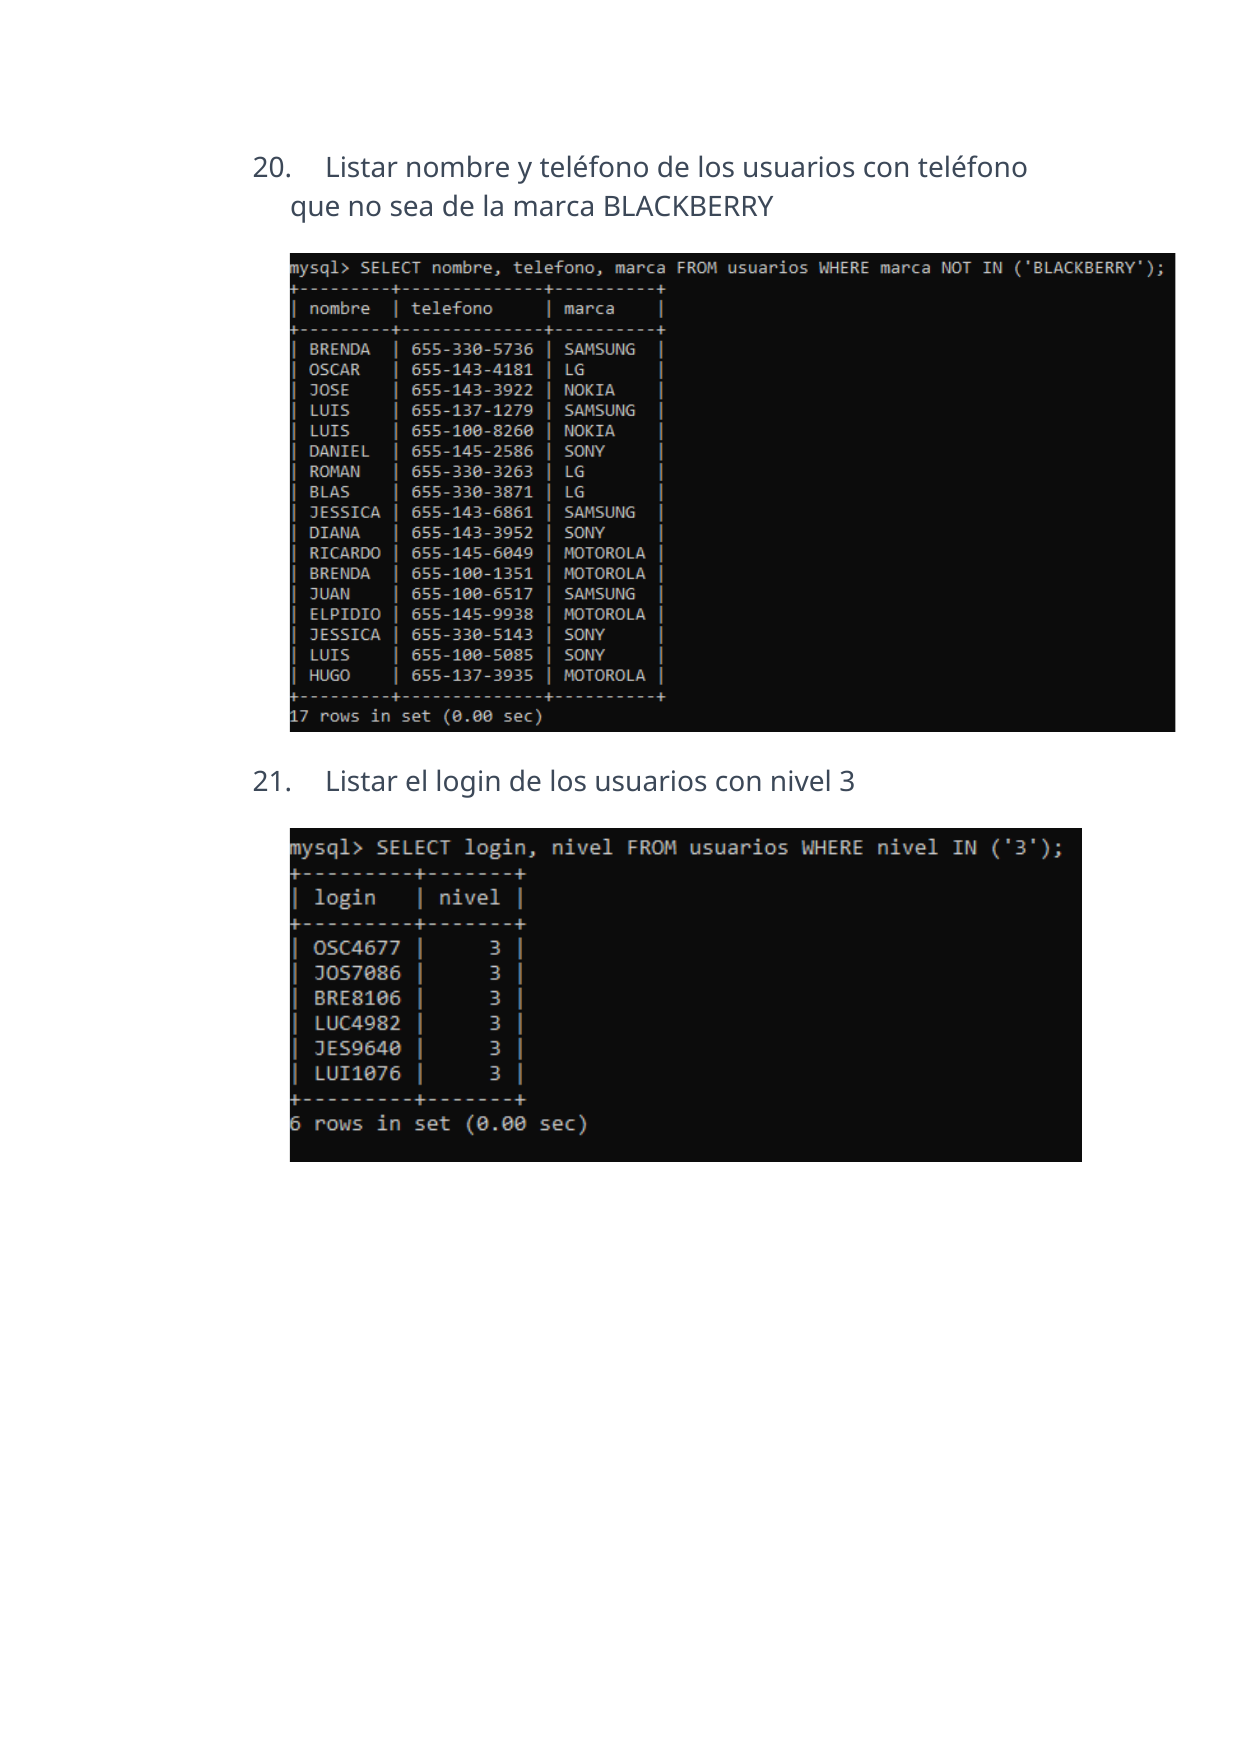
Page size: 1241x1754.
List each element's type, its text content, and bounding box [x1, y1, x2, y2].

picture [289, 253, 1176, 732]
list Listar nombre y teléfono de los usuarios con teléfono que no sea de la marca BLACKBERRY [252, 148, 1063, 224]
list Listar el login de los usuarios con nivel 3 [252, 761, 1063, 799]
picture [289, 828, 1082, 1162]
